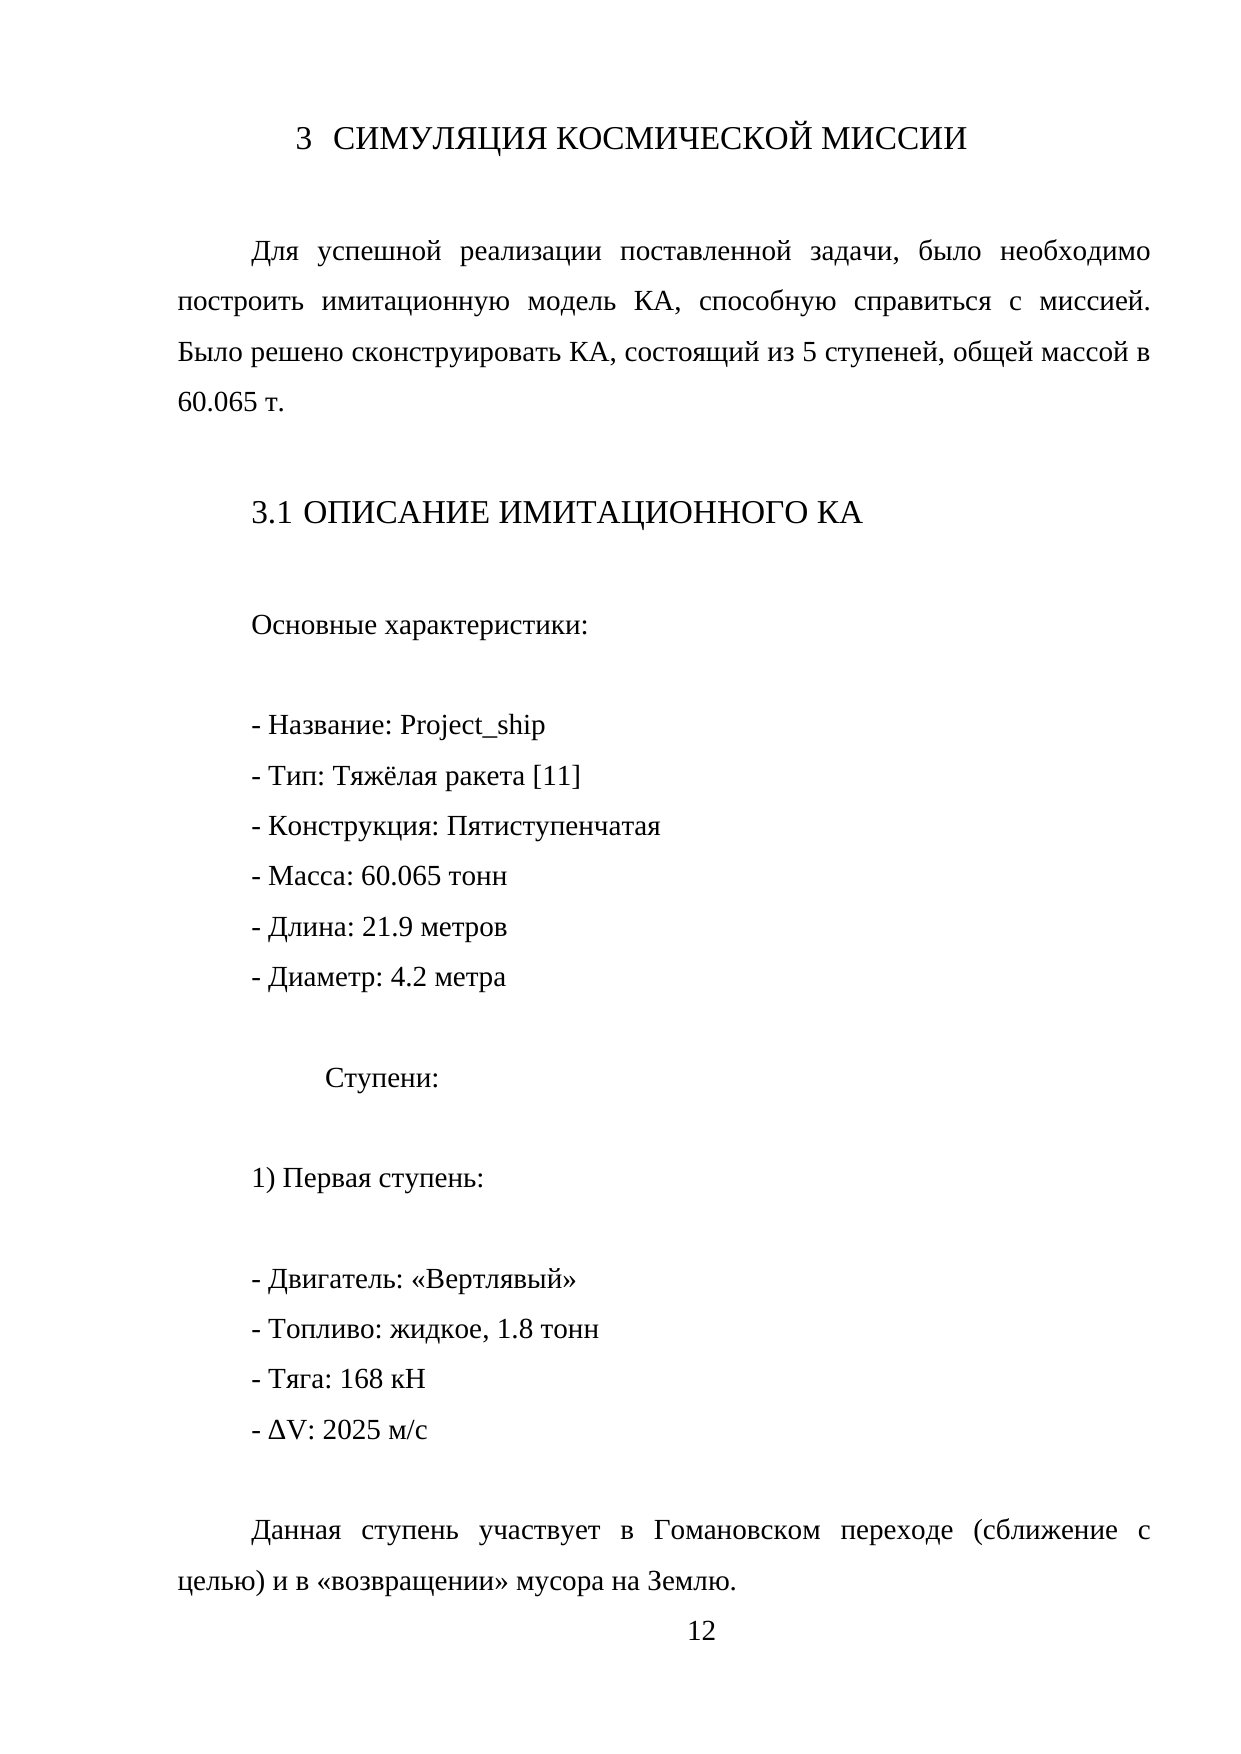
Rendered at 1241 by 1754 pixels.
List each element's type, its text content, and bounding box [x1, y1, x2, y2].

text - Тип: Тяжёлая ракета [11] [177, 758, 1152, 791]
text - Диаметр: 4.2 метра [177, 959, 1152, 993]
text - Конструкция: Пятиступенчатая [177, 808, 1152, 842]
text Основные характеристики: [177, 607, 1152, 640]
text - Тяга: 168 кН [177, 1362, 1152, 1395]
text 1) Первая ступень: [177, 1160, 1152, 1194]
text - Длина: 21.9 метров [177, 909, 1152, 942]
text Для успешной реализации поставленной задачи, было необходимо построить имитационную модель КА, способную справиться с миссией. Было решено сконструировать КА, состоящий из 5 ступеней, общей массой в 60.065 т. [177, 233, 1152, 418]
text - ∆V: 2025 м/с [177, 1412, 1152, 1445]
text - Топливо: жидкое, 1.8 тонн [177, 1311, 1152, 1345]
text Ступени: [177, 1060, 1152, 1093]
text - Название: Project_ship [177, 707, 1152, 741]
text - Масса: 60.065 тонн [177, 858, 1152, 892]
list ОПИСАНИЕ ИМИТАЦИОННОГО КА [251, 492, 1152, 530]
text Данная ступень участвует в Гомановском переходе (сближение с целью) и в «возвращении» мусора на Землю. [177, 1512, 1152, 1596]
text - Двигатель: «Вертлявый» [177, 1261, 1152, 1294]
list СИМУЛЯЦИЯ КОСМИЧЕСКОЙ МИССИИ [295, 118, 1152, 156]
